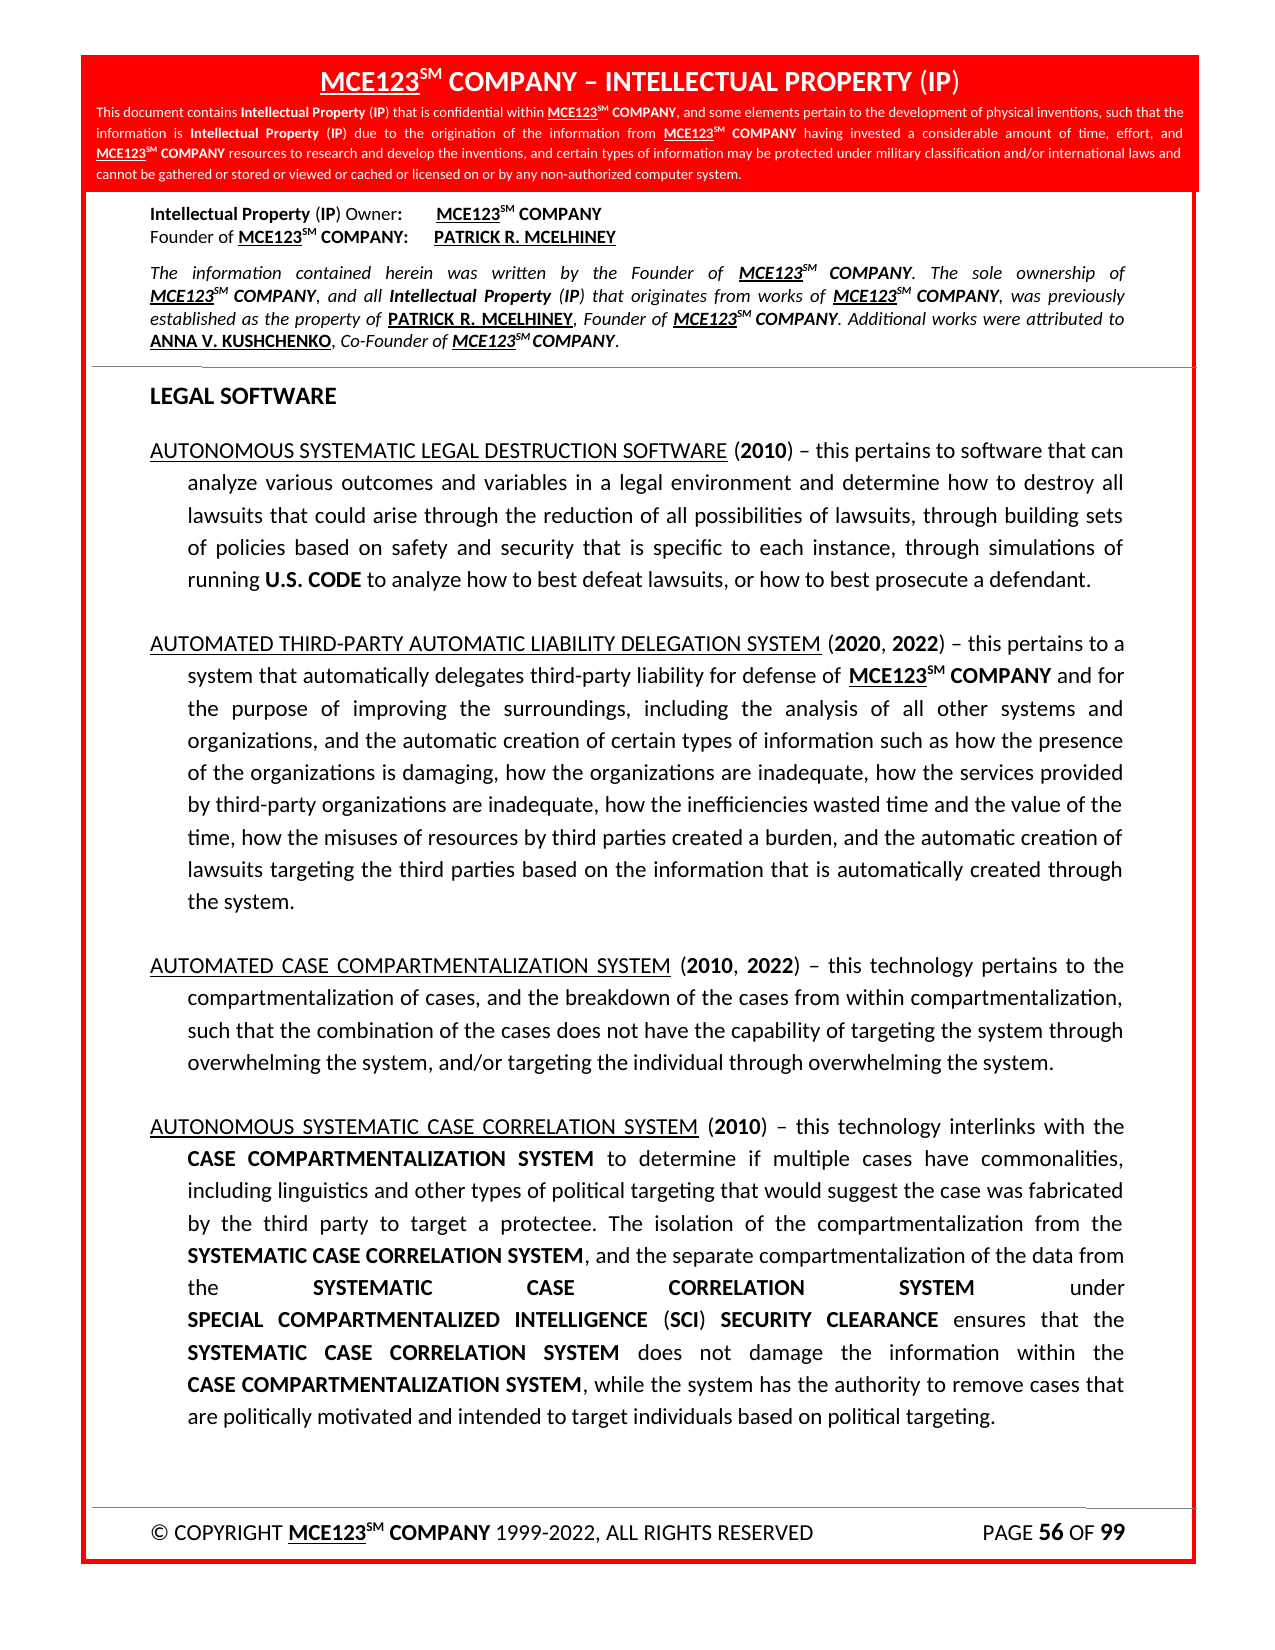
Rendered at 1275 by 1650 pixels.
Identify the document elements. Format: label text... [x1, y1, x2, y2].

text LEGAL SOFTWARE [150, 381, 1125, 411]
text AUTOMATED CASE COMPARTMENTALIZATION SYSTEM (2010, 2022) – this technology pertains to the compartmentalization of cases, and the breakdown of the cases from within compartmentalization, such that the combination of the cases does not have the capability of targeting the system through overwhelming the system, and/or targeting the individual through overwhelming the system. [150, 951, 1125, 1076]
text AUTONOMOUS SYSTEMATIC CASE CORRELATION SYSTEM (2010) – this technology interlinks with the CASE COMPARTMENTALIZATION SYSTEM to determine if multiple cases have commonalities, including linguistics and other types of political targeting that would suggest the case was fabricated by the third party to target a protectee. The isolation of the compartmentalization from the SYSTEMATIC CASE CORRELATION SYSTEM, and the separate compartmentalization of the data from the SYSTEMATIC CASE CORRELATION SYSTEM under SPECIAL COMPARTMENTALIZED INTELLIGENCE (SCI) SECURITY CLEARANCE ensures that the SYSTEMATIC CASE CORRELATION SYSTEM does not damage the information within the CASE COMPARTMENTALIZATION SYSTEM, while the system has the authority to remove cases that are politically motivated and intended to target individuals based on political targeting. [150, 1112, 1125, 1430]
text AUTOMATED THIRD-PARTY AUTOMATIC LIABILITY DELEGATION SYSTEM (2020, 2022) – this pertains to a system that automatically delegates third-party liability for defense of MCE123SM COMPANY and for the purpose of improving the surroundings, including the analysis of all other systems and organizations, and the automatic creation of certain types of information such as how the presence of the organizations is damaging, how the organizations are inadequate, how the services provided by third-party organizations are inadequate, how the inefficiencies wasted time and the value of the time, how the misuses of resources by third parties created a burden, and the automatic creation of lawsuits targeting the third parties based on the information that is automatically created through the system. [150, 629, 1125, 915]
text AUTONOMOUS SYSTEMATIC LEGAL DESTRUCTION SOFTWARE (2010) – this pertains to software that can analyze various outcomes and variables in a legal environment and determine how to destroy all lawsuits that could arise through the reduction of all possibilities of lawsuits, through building sets of policies based on safety and security that is specific to each instance, through simulations of running U.S. CODE to analyze how to best defeat lawsuits, or how to best prosecute a defendant. [150, 436, 1125, 593]
